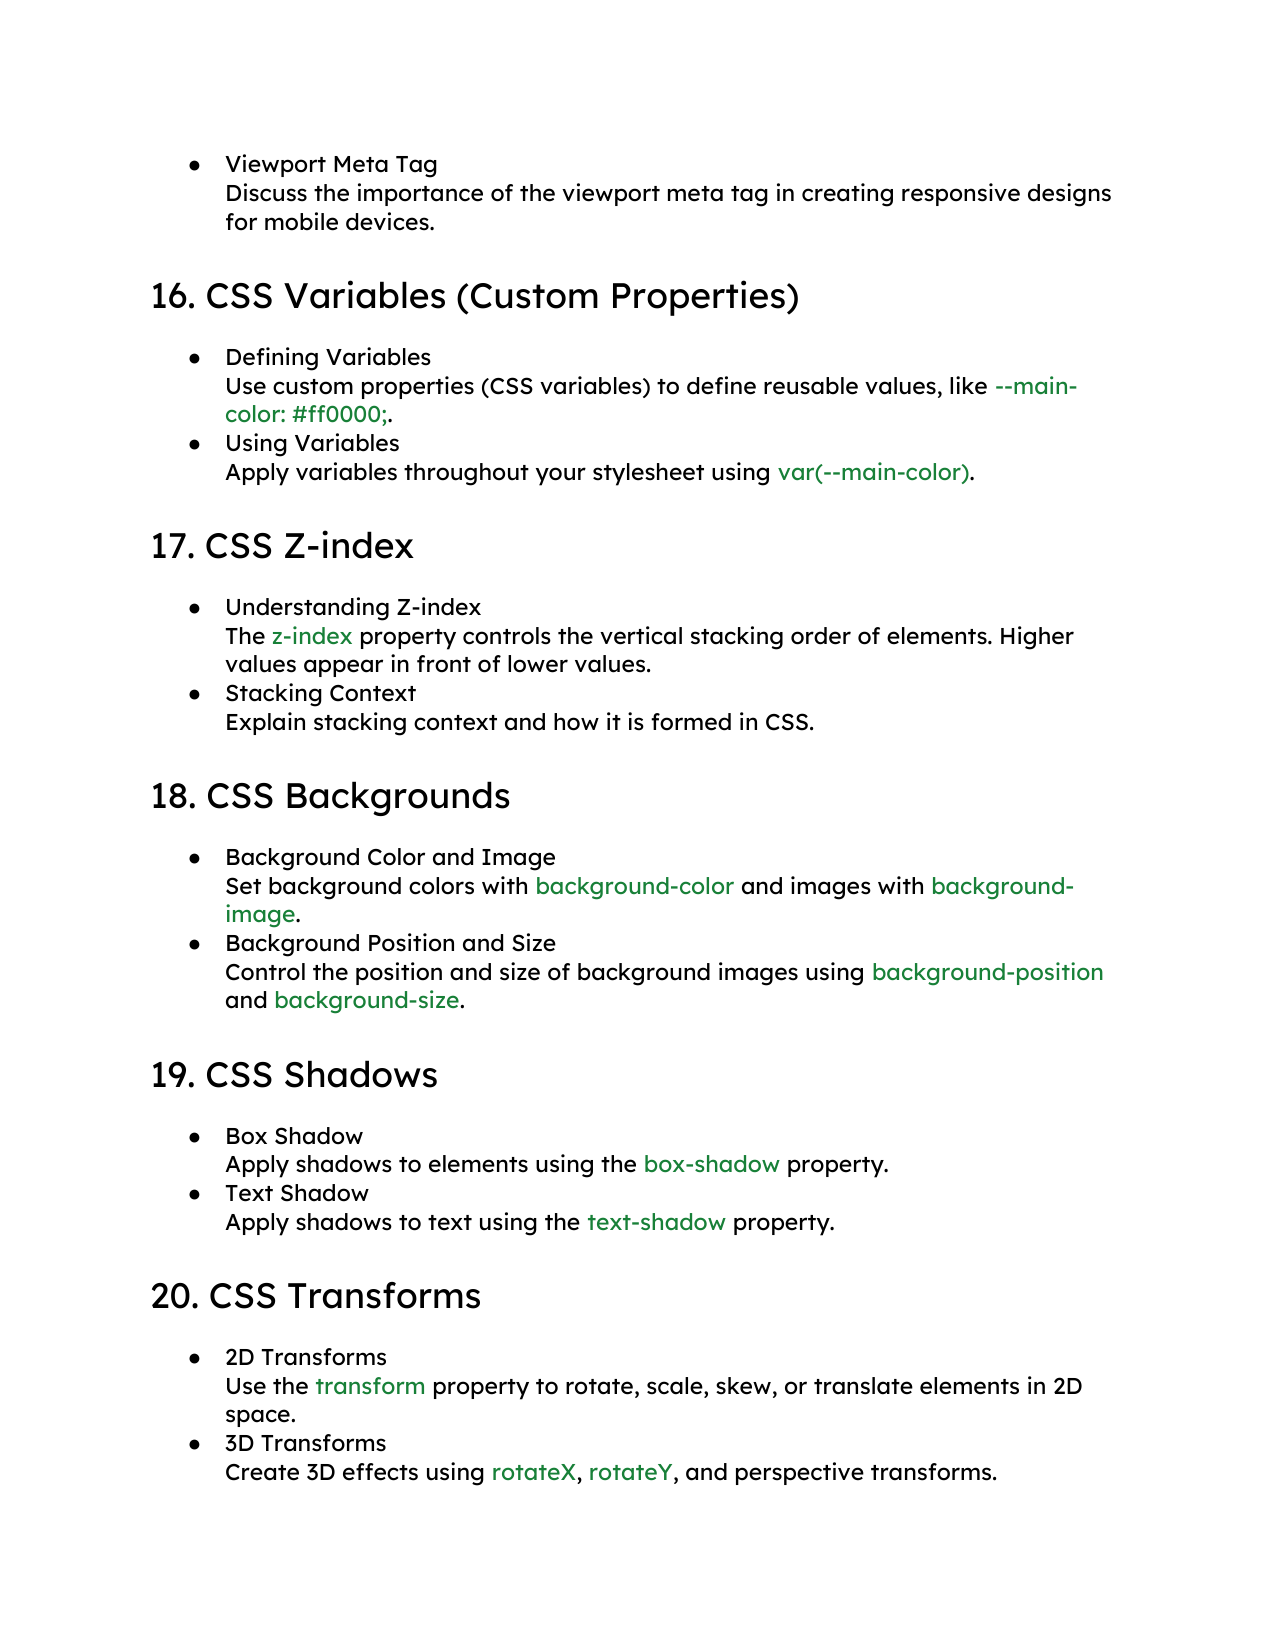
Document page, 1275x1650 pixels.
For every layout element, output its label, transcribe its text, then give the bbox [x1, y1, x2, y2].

list Text Shadow Apply shadows to text using the text-shadow property. [187, 1179, 1125, 1236]
list Background Position and Size Control the position and size of background images using background-position and background-size. [187, 929, 1125, 1014]
list Box Shadow Apply shadows to elements using the box-shadow property. [187, 1121, 1125, 1179]
list Understanding Z-index The z-index property controls the vertical stacking order of elements. Higher values appear in front of lower values. [187, 593, 1125, 679]
list 3D Transforms Create 3D effects using rotateX, rotateY, and perspective transforms. [187, 1429, 1125, 1486]
list Background Color and Image Set background colors with background-color and images with background-image. [187, 843, 1125, 929]
subtitle 17. CSS Z-index [150, 523, 1125, 568]
list Viewport Meta Tag Discuss the importance of the viewport meta tag in creating responsive designs for mobile devices. [187, 150, 1125, 236]
list Defining Variables Use custom properties (CSS variables) to define reusable values, like --main-color: #ff0000;. [187, 343, 1125, 429]
subtitle 18. CSS Backgrounds [150, 773, 1125, 818]
subtitle 16. CSS Variables (Custom Properties) [150, 273, 1125, 318]
subtitle 20. CSS Transforms [150, 1273, 1125, 1318]
list 2D Transforms Use the transform property to rotate, scale, skew, or translate elements in 2D space. [187, 1343, 1125, 1429]
subtitle 19. CSS Shadows [150, 1052, 1125, 1096]
list Stacking Context Explain stacking context and how it is formed in CSS. [187, 679, 1125, 736]
list Using Variables Apply variables throughout your stylesheet using var(--main-color). [187, 429, 1125, 486]
